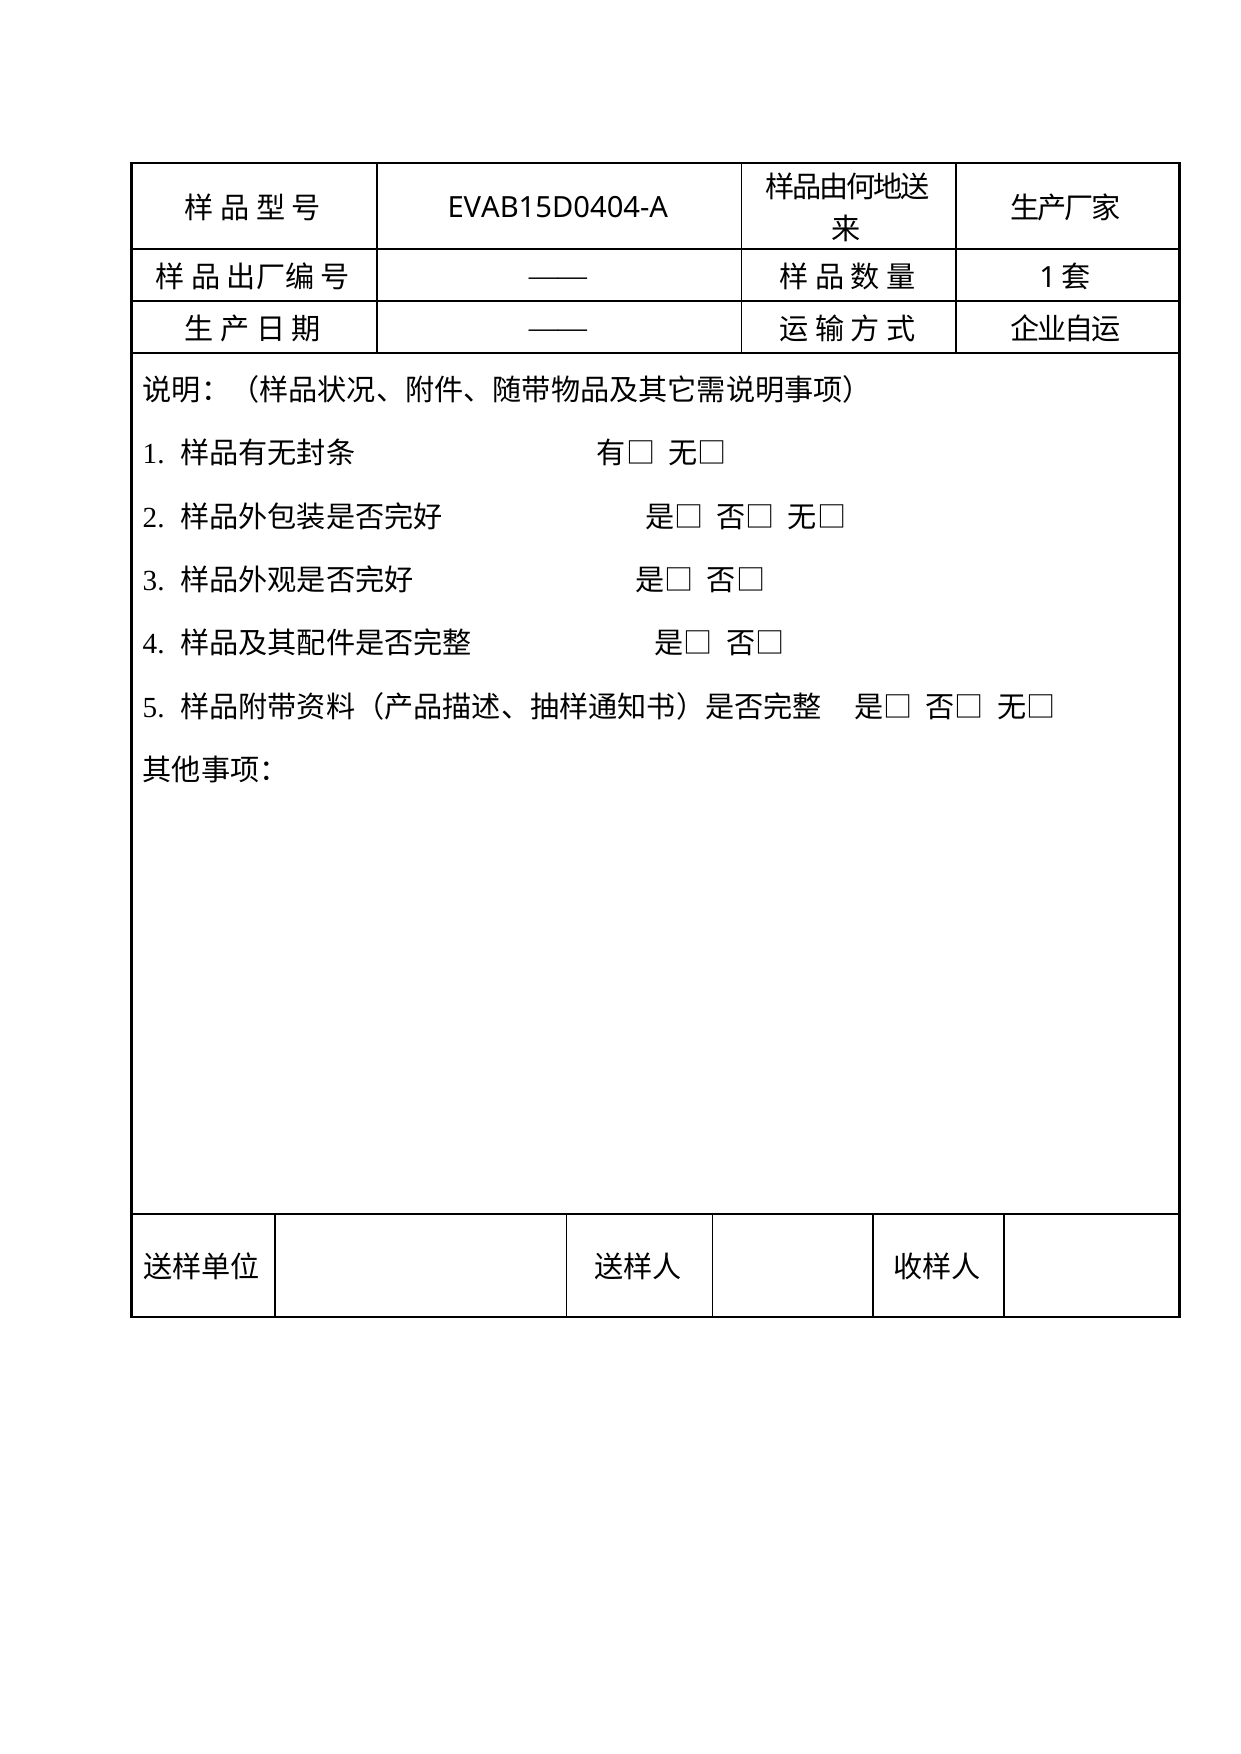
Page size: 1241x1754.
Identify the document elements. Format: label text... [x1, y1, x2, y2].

table_cell 送样人 [567, 1215, 712, 1316]
table_cell 样 品 型 号 [133, 164, 376, 248]
table_cell 生产厂家 [957, 164, 1178, 248]
table_cell 运 输 方 式 [742, 302, 955, 352]
table_cell 生 产 日 期 [133, 302, 376, 352]
table_cell EVAB15D0404-A [378, 164, 741, 248]
table_cell [713, 1215, 872, 1316]
table_cell 样 品 出厂编 号 [133, 250, 376, 300]
table_cell 1套 [957, 250, 1178, 300]
table_cell [276, 1215, 566, 1316]
table_cell 样 品 数 量 [742, 250, 955, 300]
table_cell 样品由何地送来 [742, 164, 955, 248]
table_cell 收样人 [874, 1215, 1003, 1316]
table_cell 送样单位 [133, 1215, 274, 1316]
table_cell —— [378, 302, 741, 352]
table_cell —— [378, 250, 741, 300]
table_cell 说明：（样品状况、附件、随带物品及其它需说明事项） 样品有无封条 有□ 无□ 样品外包装是否完好 是□ 否□ 无□ 样品外观是否完好 是□ 否□ 样品及其配件是否完整 是□ 否□ 样品附带资料（产品描述、抽样通知书）是否完整 是□ 否□ 无□ 其他事项： [133, 354, 1178, 1213]
table_cell 企业自运 [957, 302, 1178, 352]
table_cell [1005, 1215, 1178, 1316]
